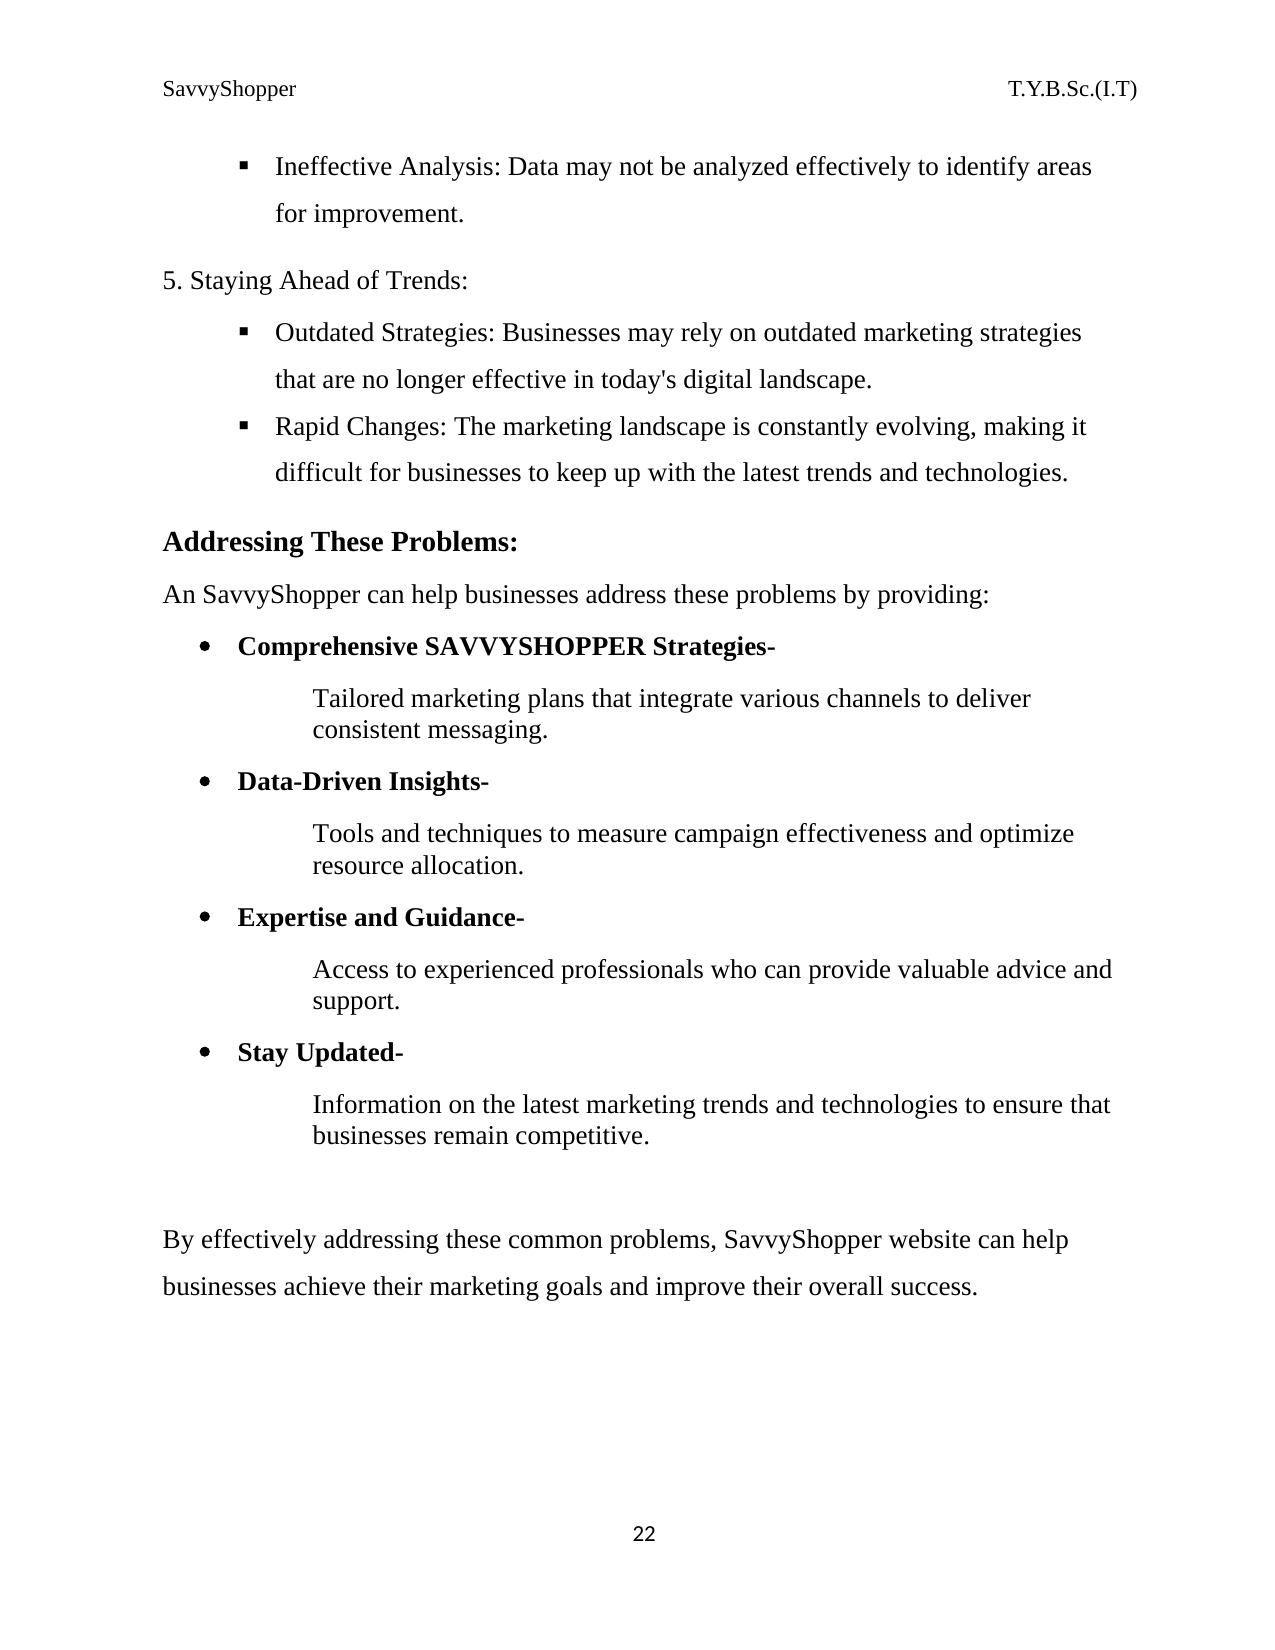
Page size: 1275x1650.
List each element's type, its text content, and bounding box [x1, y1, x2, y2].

text 5. Staying Ahead of Trends: [162, 264, 1125, 295]
text An SavvyShopper can help businesses address these problems by providing: [162, 578, 1125, 609]
list Rapid Changes: The marketing landscape is constantly evolving, making it difficult for businesses to keep up with the latest trends and technologies. [237, 410, 1125, 488]
text Information on the latest marketing trends and technologies to ensure that businesses remain competitive. [312, 1088, 1125, 1150]
list Expertise and Guidance- [200, 901, 1125, 932]
list Ineffective Analysis: Data may not be analyzed effectively to identify areas for improvement. [237, 150, 1125, 228]
list Stay Updated- [200, 1036, 1125, 1067]
list Data-Driven Insights- [200, 766, 1125, 797]
text Addressing These Problems: [162, 524, 1125, 557]
text Access to experienced professionals who can provide valuable advice and support. [312, 953, 1125, 1015]
text By effectively addressing these common problems, SavvyShopper website can help businesses achieve their marketing goals and improve their overall success. [162, 1223, 1125, 1301]
list Comprehensive SAVVYSHOPPER Strategies- [200, 630, 1125, 662]
text Tools and techniques to measure campaign effectiveness and optimize resource allocation. [312, 818, 1125, 880]
text Tailored marketing plans that integrate various channels to deliver consistent messaging. [312, 682, 1125, 745]
list Outdated Strategies: Businesses may rely on outdated marketing strategies that are no longer effective in today's digital landscape. [237, 316, 1125, 394]
